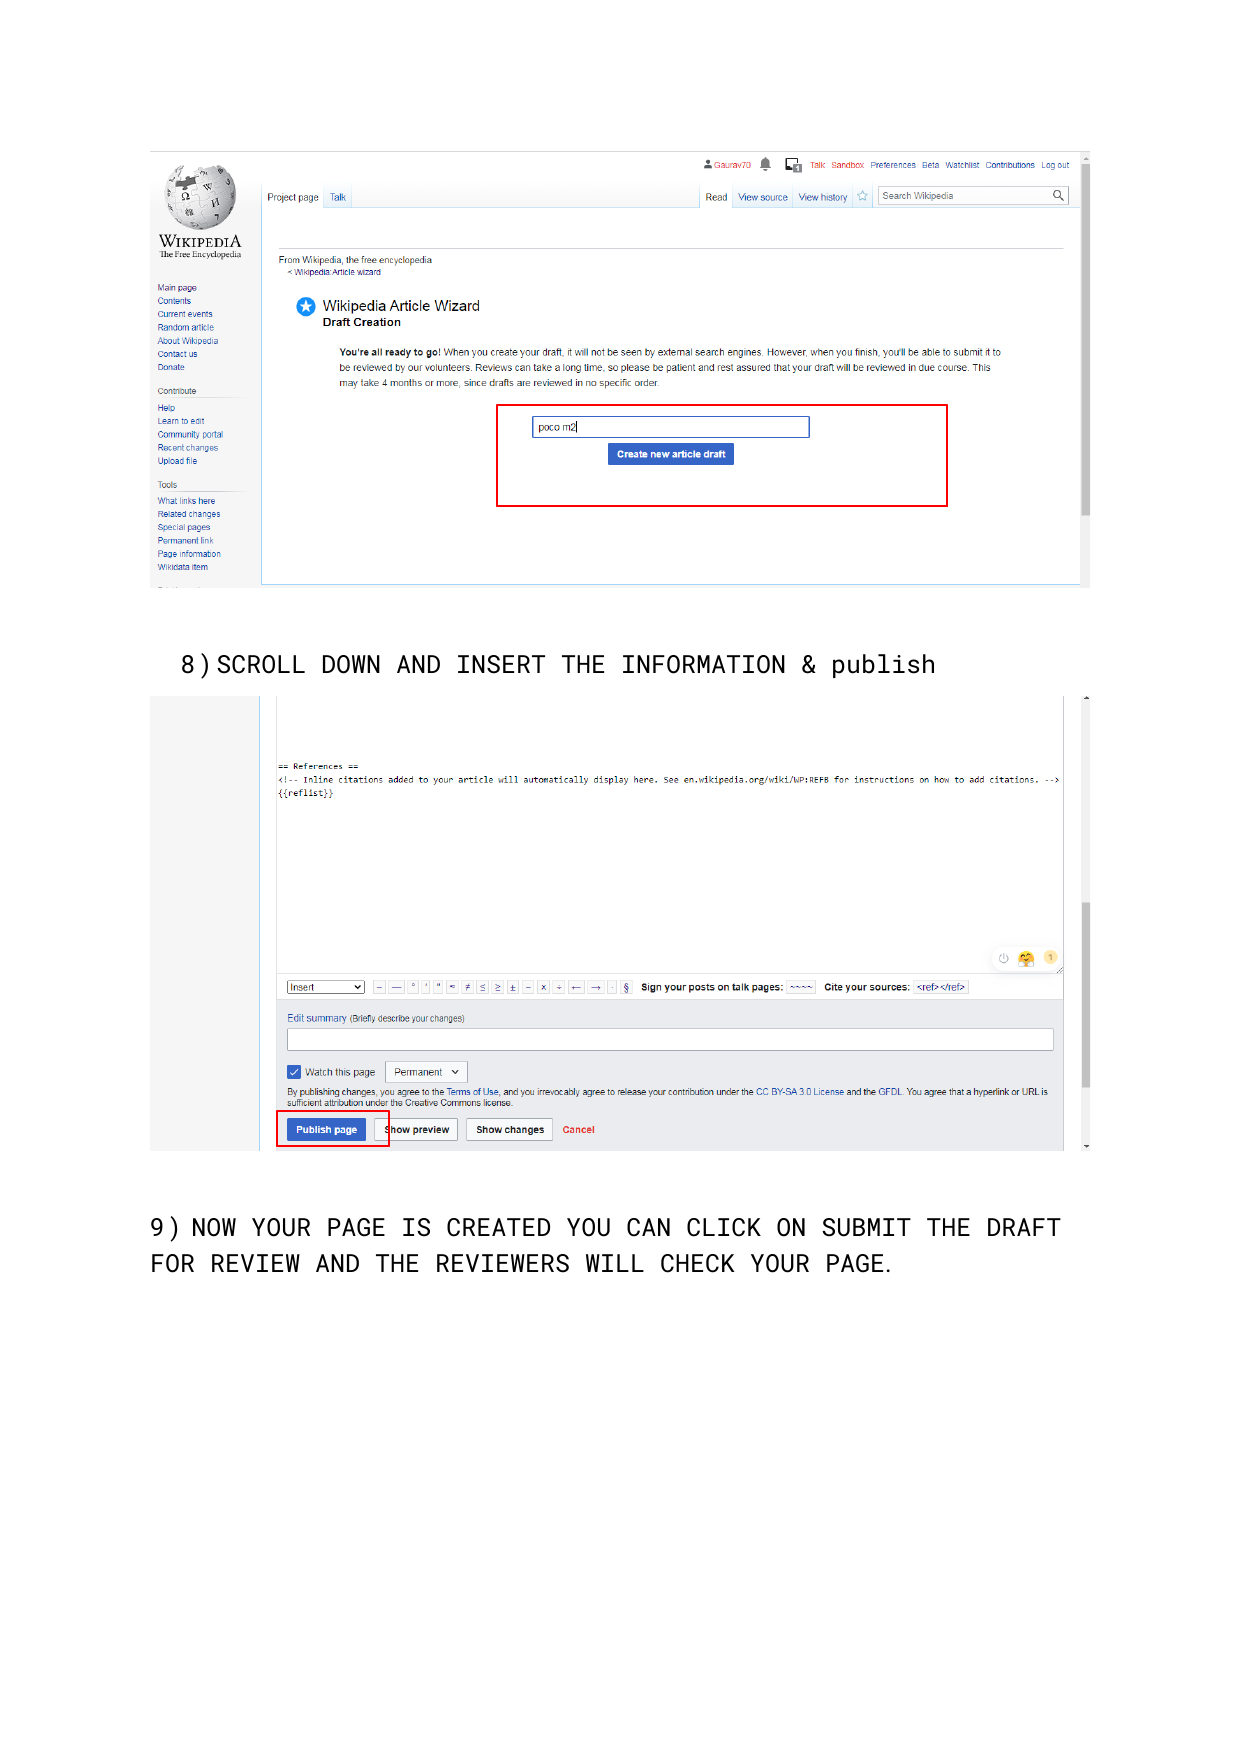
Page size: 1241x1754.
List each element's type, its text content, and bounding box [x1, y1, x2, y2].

text 9 ) NOW YOUR PAGE IS CREATED YOU CAN CLICK ON SUBMIT THE DRAFT FOR REVIEW AND THE REVIEWERS WILL CHECK YOUR PAGE. [150, 1210, 1090, 1279]
picture [150, 696, 1091, 1151]
text 8 ) SCROLL DOWN AND INSERT THE INFORMATION & publish [150, 647, 1090, 680]
picture [150, 150, 1091, 588]
